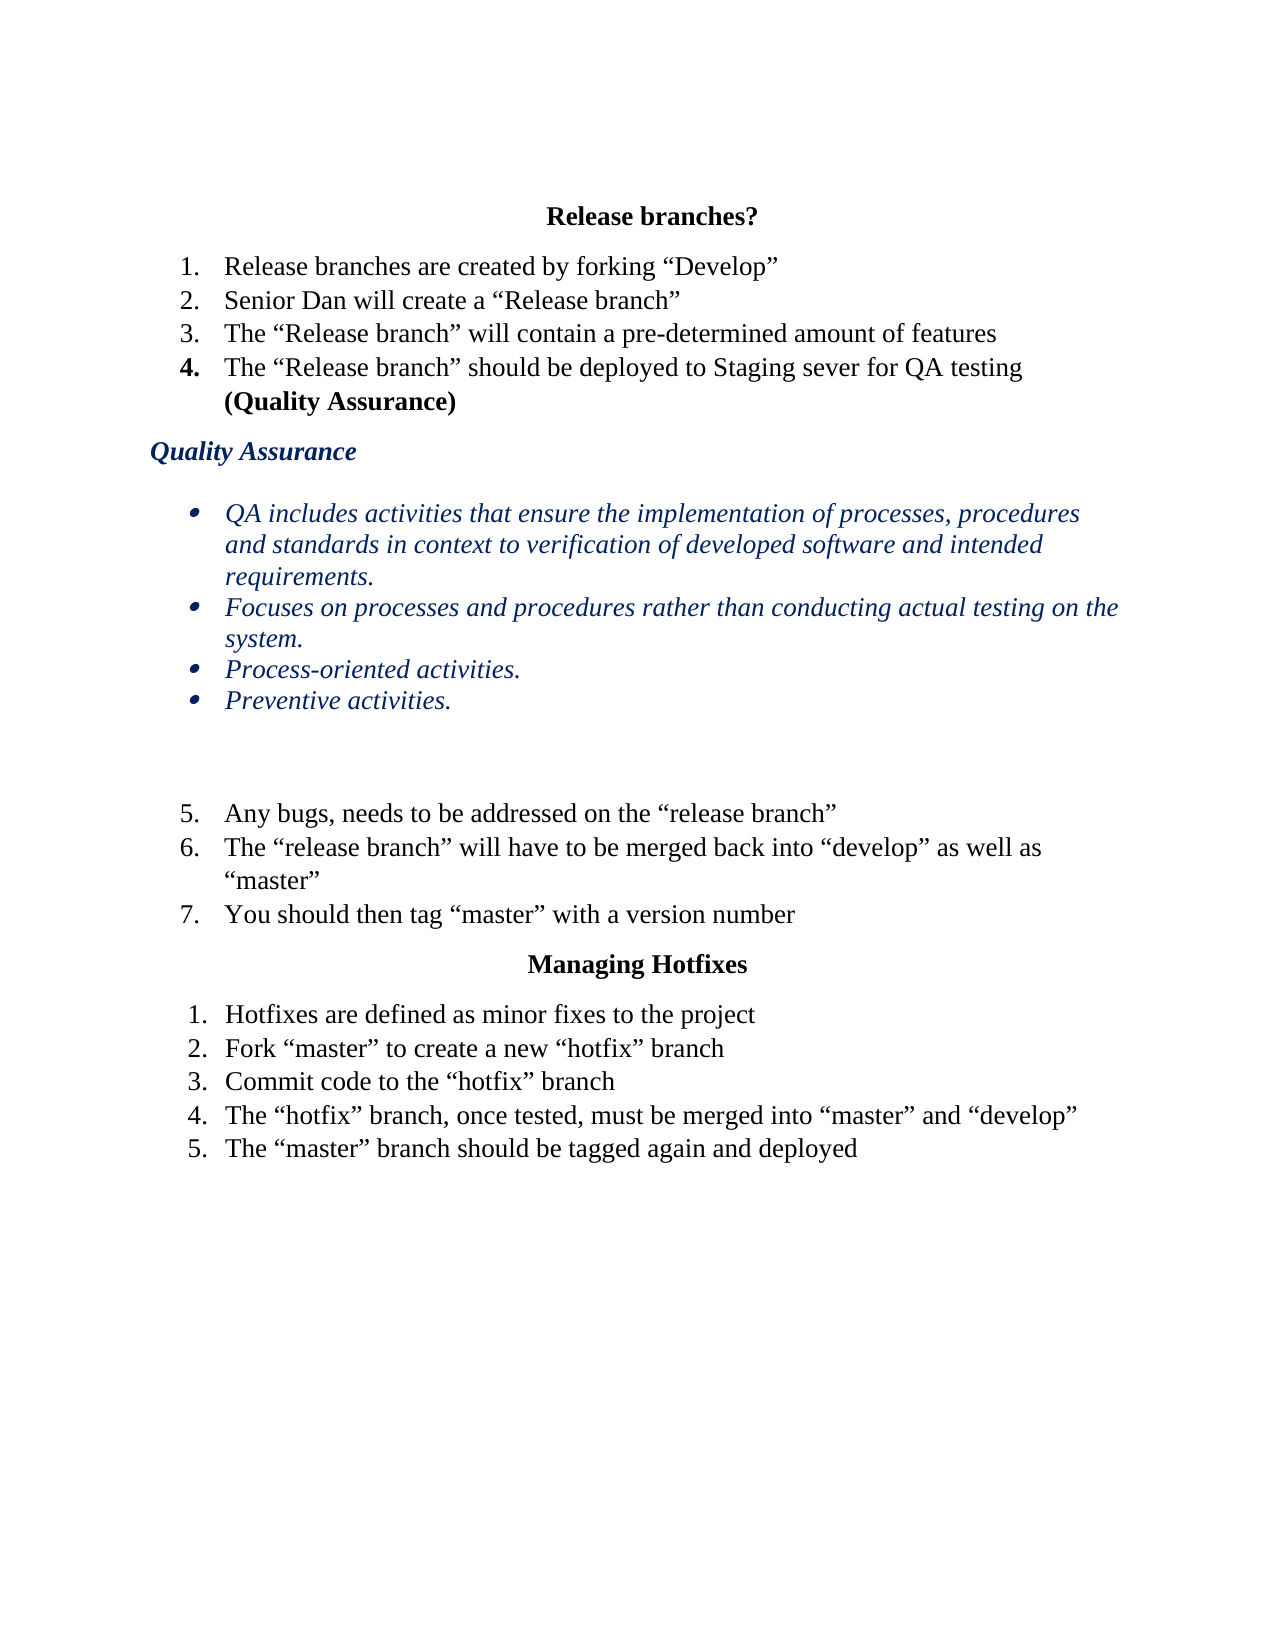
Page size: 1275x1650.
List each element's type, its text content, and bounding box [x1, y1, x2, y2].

list Hotfixes are defined as minor fixes to the project [187, 998, 1125, 1029]
list You should then tag “master” with a version number [179, 898, 1125, 929]
text Managing Hotfixes [150, 948, 1125, 979]
list Senior Dan will create a “Release branch” [179, 284, 1125, 315]
list The “Release branch” will contain a pre-determined amount of features [179, 317, 1125, 349]
list The “master” branch should be tagged again and deployed [187, 1132, 1125, 1163]
list The “Release branch” should be deployed to Staging sever for QA testing (Quality Assurance) [179, 351, 1125, 416]
list Preventive activities. [187, 684, 1125, 716]
text Quality Assurance [150, 435, 1125, 466]
list Process-oriented activities. [187, 653, 1125, 684]
list Commit code to the “hotfix” branch [187, 1065, 1125, 1096]
list The “hotfix” branch, once tested, must be merged into “master” and “develop” [187, 1099, 1125, 1130]
list The “release branch” will have to be merged back into “develop” as well as “master” [179, 831, 1125, 895]
list Fork “master” to create a new “hotfix” branch [187, 1032, 1125, 1063]
list Release branches are created by forking “Develop” [179, 250, 1125, 282]
text Release branches? [179, 200, 1125, 231]
list QA includes activities that ensure the implementation of processes, procedures and standards in context to verification of developed software and intended requirements. [187, 497, 1125, 591]
list Focuses on processes and procedures rather than conducting actual testing on the system. [187, 591, 1125, 653]
list Any bugs, needs to be addressed on the “release branch” [179, 797, 1125, 828]
